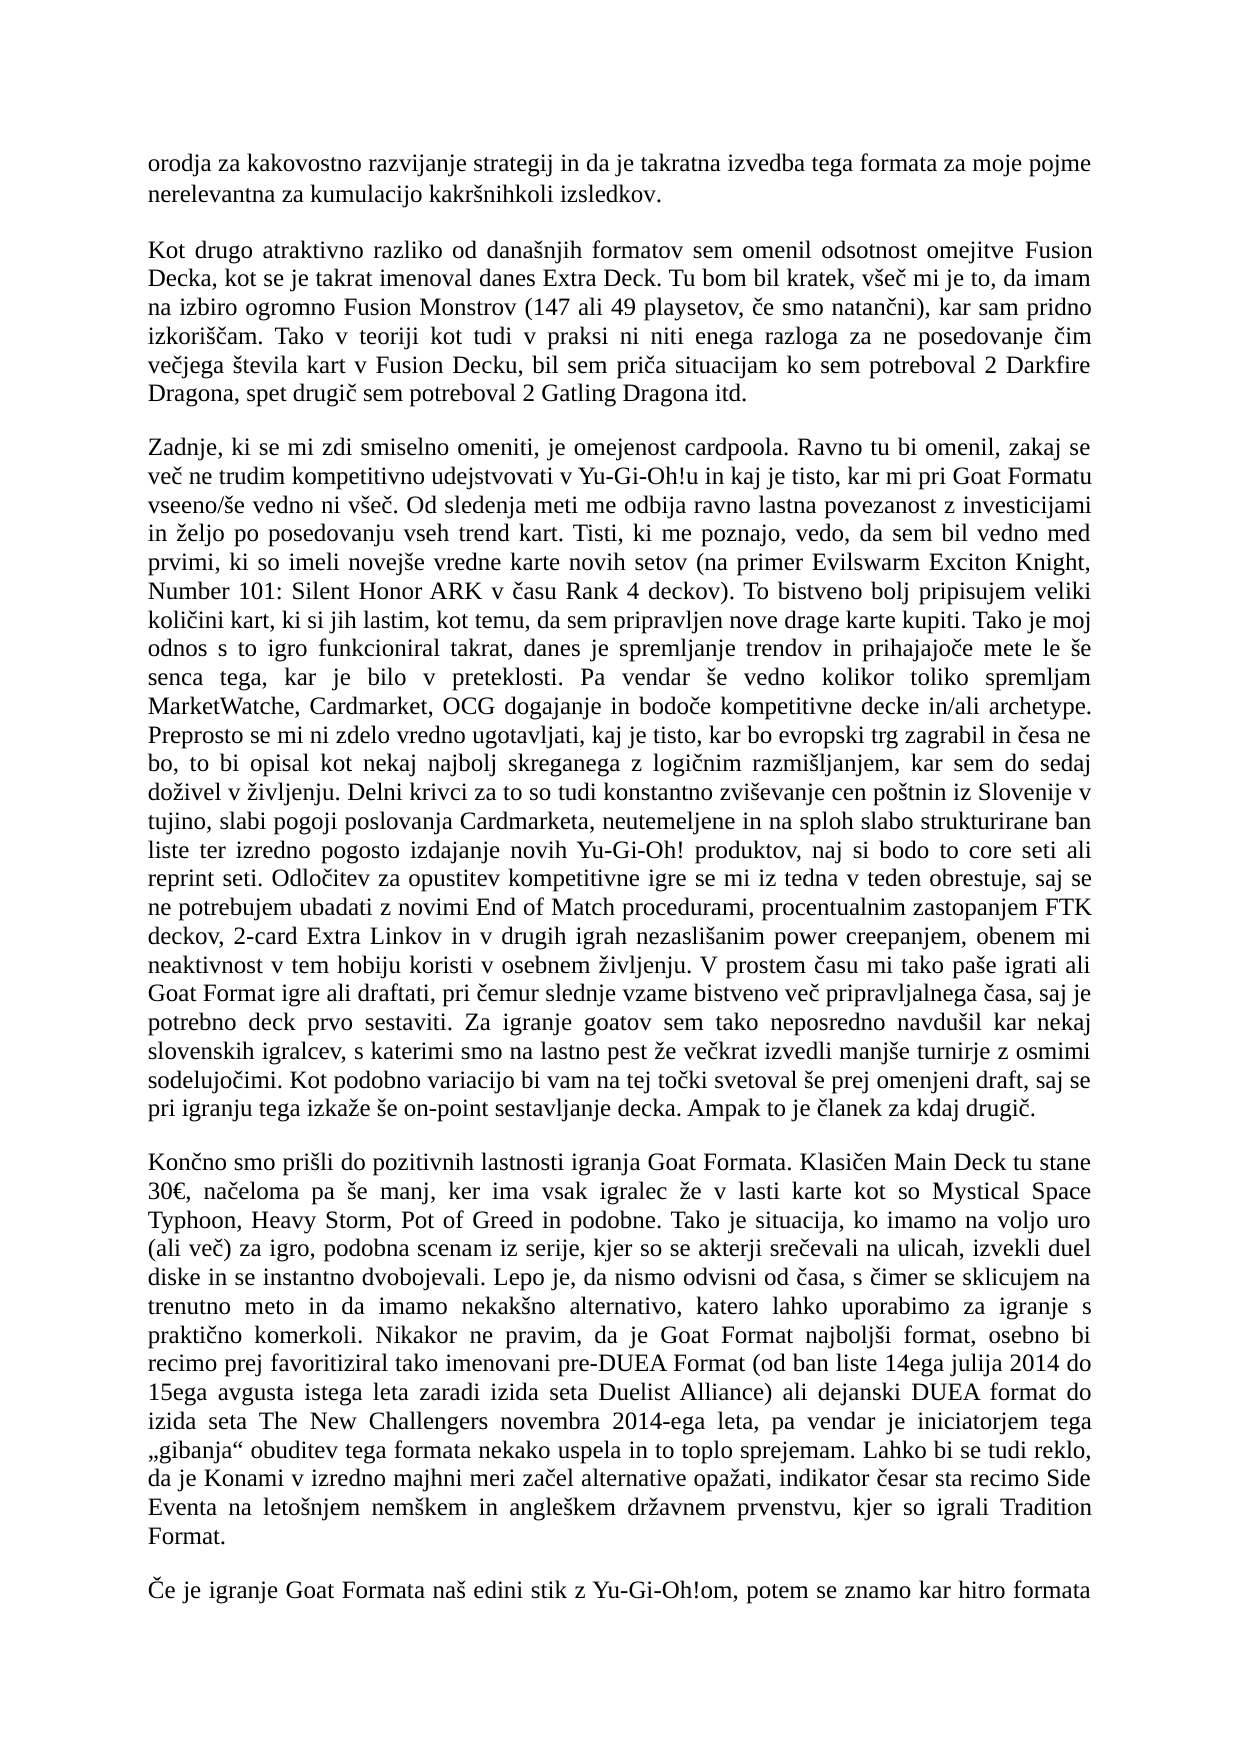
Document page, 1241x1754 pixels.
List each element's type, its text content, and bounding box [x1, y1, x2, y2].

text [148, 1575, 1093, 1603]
text Zadnje, ki se mi zdi smiselno omeniti, je omejenost cardpoola. Ravno tu bi omenil, zakaj se več ne trudim kompetitivno udejstvovati v Yu-Gi-Oh!u in kaj je tisto, kar mi pri Goat Formatu vseeno/še vedno ni všeč. Od sledenja meti me odbija ravno lastna povezanost z investicijami in željo po posedovanju vseh trend kart. Tisti, ki me poznajo, vedo, da sem bil vedno med prvimi, ki so imeli novejše vredne karte novih setov (na primer Evilswarm Exciton Knight, Number 101: Silent Honor ARK v času Rank 4 deckov). To bistveno bolj pripisujem veliki količini kart, ki si jih lastim, kot temu, da sem pripravljen nove drage karte kupiti. Tako je moj odnos s to igro funkcioniral takrat, danes je spremljanje trendov in prihajajoče mete le še senca tega, kar je bilo v preteklosti. Pa vendar še vedno kolikor toliko spremljam MarketWatche, Cardmarket, OCG dogajanje in bodoče kompetitivne decke in/ali archetype. Preprosto se mi ni zdelo vredno ugotavljati, kaj je tisto, kar bo evropski trg zagrabil in česa ne bo, to bi opisal kot nekaj najbolj skreganega z logičnim razmišljanjem, kar sem do sedaj doživel v življenju. Delni krivci za to so tudi konstantno zviševanje cen poštnin iz Slovenije v tujino, slabi pogoji poslovanja Cardmarketa, neutemeljene in na sploh slabo strukturirane ban liste ter izredno pogosto izdajanje novih Yu-Gi-Oh! produktov, naj si bodo to core seti ali reprint seti. Odločitev za opustitev kompetitivne igre se mi iz tedna v teden obrestuje, saj se ne potrebujem ubadati z novimi End of Match procedurami, procentualnim zastopanjem FTK deckov, 2-card Extra Linkov in v drugih igrah nezaslišanim power creepanjem, obenem mi neaktivnost v tem hobiju koristi v osebnem življenju. V prostem času mi tako paše igrati ali Goat Format igre ali draftati, pri čemur slednje vzame bistveno več pripravljalnega časa, saj je potrebno deck prvo sestaviti. Za igranje goatov sem tako neposredno navdušil kar nekaj slovenskih igralcev, s katerimi smo na lastno pest že večkrat izvedli manjše turnirje z osmimi sodelujočimi. Kot podobno variacijo bi vam na tej točki svetoval še prej omenjeni draft, saj se pri igranju tega izkaže še on-point sestavljanje decka. Ampak to je članek za kdaj drugič. [148, 432, 1093, 1122]
text Kot drugo atraktivno razliko od današnjih formatov sem omenil odsotnost omejitve Fusion Decka, kot se je takrat imenoval danes Extra Deck. Tu bom bil kratek, všeč mi je to, da imam na izbiro ogromno Fusion Monstrov (147 ali 49 playsetov, če smo natančni), kar sam pridno izkoriščam. Tako v teoriji kot tudi v praksi ni niti enega razloga za ne posedovanje čim večjega števila kart v Fusion Decku, bil sem priča situacijam ko sem potreboval 2 Darkfire Dragona, spet drugič sem potreboval 2 Gatling Dragona itd. [148, 235, 1093, 407]
text Končno smo prišli do pozitivnih lastnosti igranja Goat Formata. Klasičen Main Deck tu stane 30€, načeloma pa še manj, ker ima vsak igralec že v lasti karte kot so Mystical Space Typhoon, Heavy Storm, Pot of Greed in podobne. Tako je situacija, ko imamo na voljo uro (ali več) za igro, podobna scenam iz serije, kjer so se akterji srečevali na ulicah, izvekli duel diske in se instantno dvobojevali. Lepo je, da nismo odvisni od časa, s čimer se sklicujem na trenutno meto in da imamo nekakšno alternativo, katero lahko uporabimo za igranje s praktično komerkoli. Nikakor ne pravim, da je Goat Format najboljši format, osebno bi recimo prej favoritiziral tako imenovani pre-DUEA Format (od ban liste 14ega julija 2014 do 15ega avgusta istega leta zaradi izida seta Duelist Alliance) ali dejanski DUEA format do izida seta The New Challengers novembra 2014-ega leta, pa vendar je iniciatorjem tega „gibanja“ obuditev tega formata nekako uspela in to toplo sprejemam. Lahko bi se tudi reklo, da je Konami v izredno majhni meri začel alternative opažati, indikator česar sta recimo Side Eventa na letošnjem nemškem in angleškem državnem prvenstvu, kjer so igrali Tradition Format. [148, 1147, 1093, 1550]
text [148, 148, 1093, 207]
